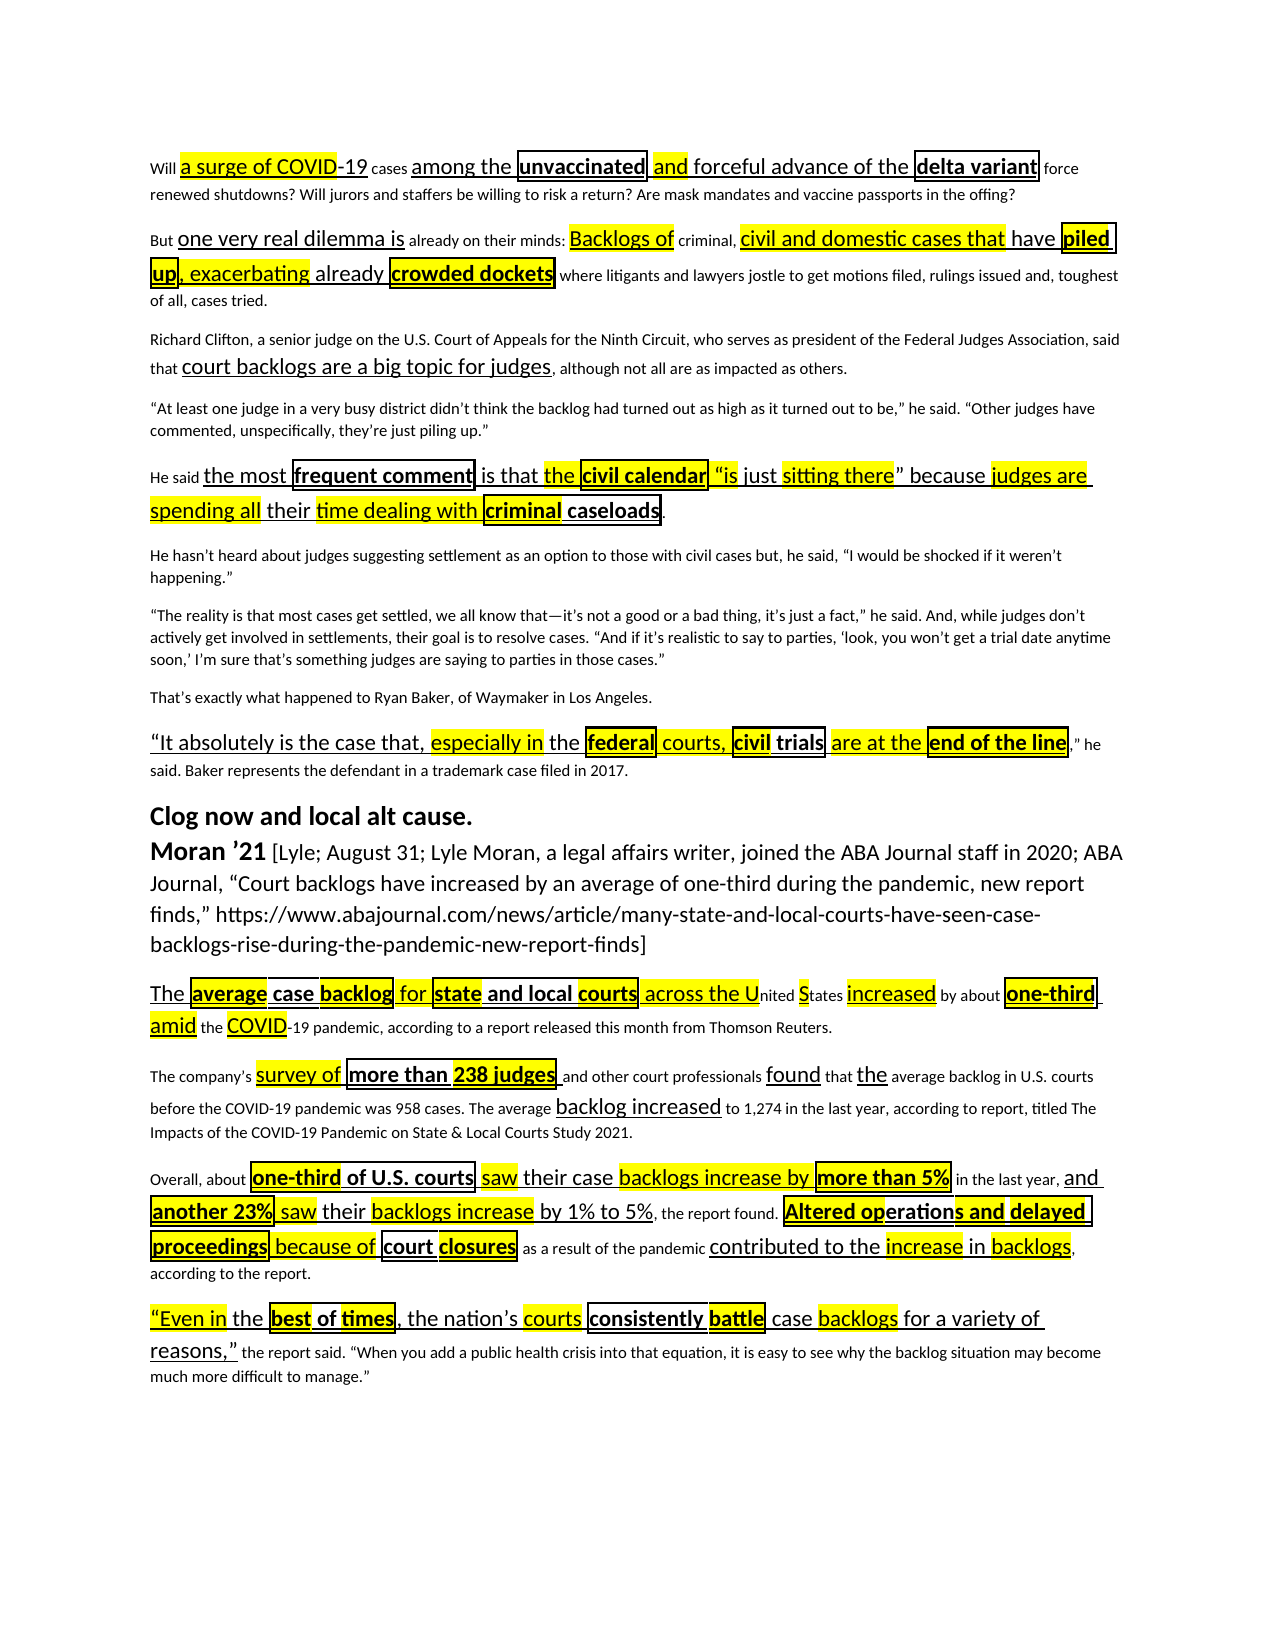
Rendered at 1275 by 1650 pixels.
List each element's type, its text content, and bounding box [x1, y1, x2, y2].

text “At least one judge in a very busy district didn’t think the backlog had turned out as high as it turned out to be,” he said. “Other judges have commented, unspecifically, they’re just piling up.” [150, 399, 1125, 441]
text He said the most frequent comment is that the civil calendar “is just sitting there” because judges are spending all their time dealing with criminal caseloads. [150, 459, 1125, 526]
text The company’s survey of more than 238 judges and other court professionals found that the average backlog in U.S. courts before the COVID-19 pandemic was 958 cases. The average backlog increased to 1,274 in the last year, according to report, titled The Impacts of the COVID-19 Pandemic on State & Local Courts Study 2021. [150, 1058, 1125, 1142]
text But one very real dilemma is already on their minds: Backlogs of criminal, civil and domestic cases that have piled up, exacerbating already crowded dockets where litigants and lawyers jostle to get motions filed, rulings issued and, toughest of all, cases tried. [150, 222, 1125, 311]
text “The reality is that most cases get settled, we all know that—it’s not a good or a bad thing, it’s just a fact,” he said. And, while judges don’t actively get involved in settlements, their goal is to resolve cases. “And if it’s realistic to say to parties, ‘look, you won’t get a trial date anytime soon,’ I’m sure that’s something judges are saying to parties in those cases.” [150, 606, 1125, 669]
text The average case backlog for state and local courts across the United States increased by about one-third amid the COVID-19 pandemic, according to a report released this month from Thomson Reuters. [150, 977, 1125, 1039]
text That’s exactly what happened to Ryan Baker, of Waymaker in Los Angeles. [150, 688, 1125, 708]
text “It absolutely is the case that, especially in the federal courts, civil trials are at the end of the line,” he said. Baker represents the defendant in a trademark case filed in 2017. [150, 726, 1125, 780]
text Overall, about one-third of U.S. courts saw their case backlogs increase by more than 5% in the last year, and another 23% saw their backlogs increase by 1% to 5%, the report found. Altered operations and delayed proceedings because of court closures as a result of the pandemic contributed to the increase in backlogs, according to the report. [150, 1161, 1125, 1284]
text Moran ’21 [Lyle; August 31; Lyle Moran, a legal affairs writer, joined the ABA Journal staff in 2020; ABA Journal, “Court backlogs have increased by an average of one-third during the pandemic, new report finds,” https://www.abajournal.com/news/article/many-state-and-local-courts-have-seen-case-backlogs-rise-during-the-pandemic-new-report-finds] [150, 834, 1125, 958]
text “Even in the best of times, the nation’s courts consistently battle case backlogs for a variety of reasons,” the report said. “When you add a public health crisis into that equation, it is easy to see why the backlog situation may become much more difficult to manage.” [150, 1302, 1125, 1386]
text He hasn’t heard about judges suggesting settlement as an option to those with civil cases but, he said, “I would be shocked if it weren’t happening.” [150, 545, 1125, 587]
subtitle Clog now and local alt cause. [150, 799, 1125, 832]
text Richard Clifton, a senior judge on the U.S. Court of Appeals for the Ninth Circuit, who serves as president of the Federal Judges Association, said that court backlogs are a big topic for judges, although not all are as impacted as others. [150, 329, 1125, 380]
text Will a surge of COVID-19 cases among the unvaccinated and forceful advance of the delta variant force renewed shutdowns? Will jurors and staffers be willing to risk a return? Are mask mandates and vaccine passports in the offing? [150, 150, 1125, 204]
